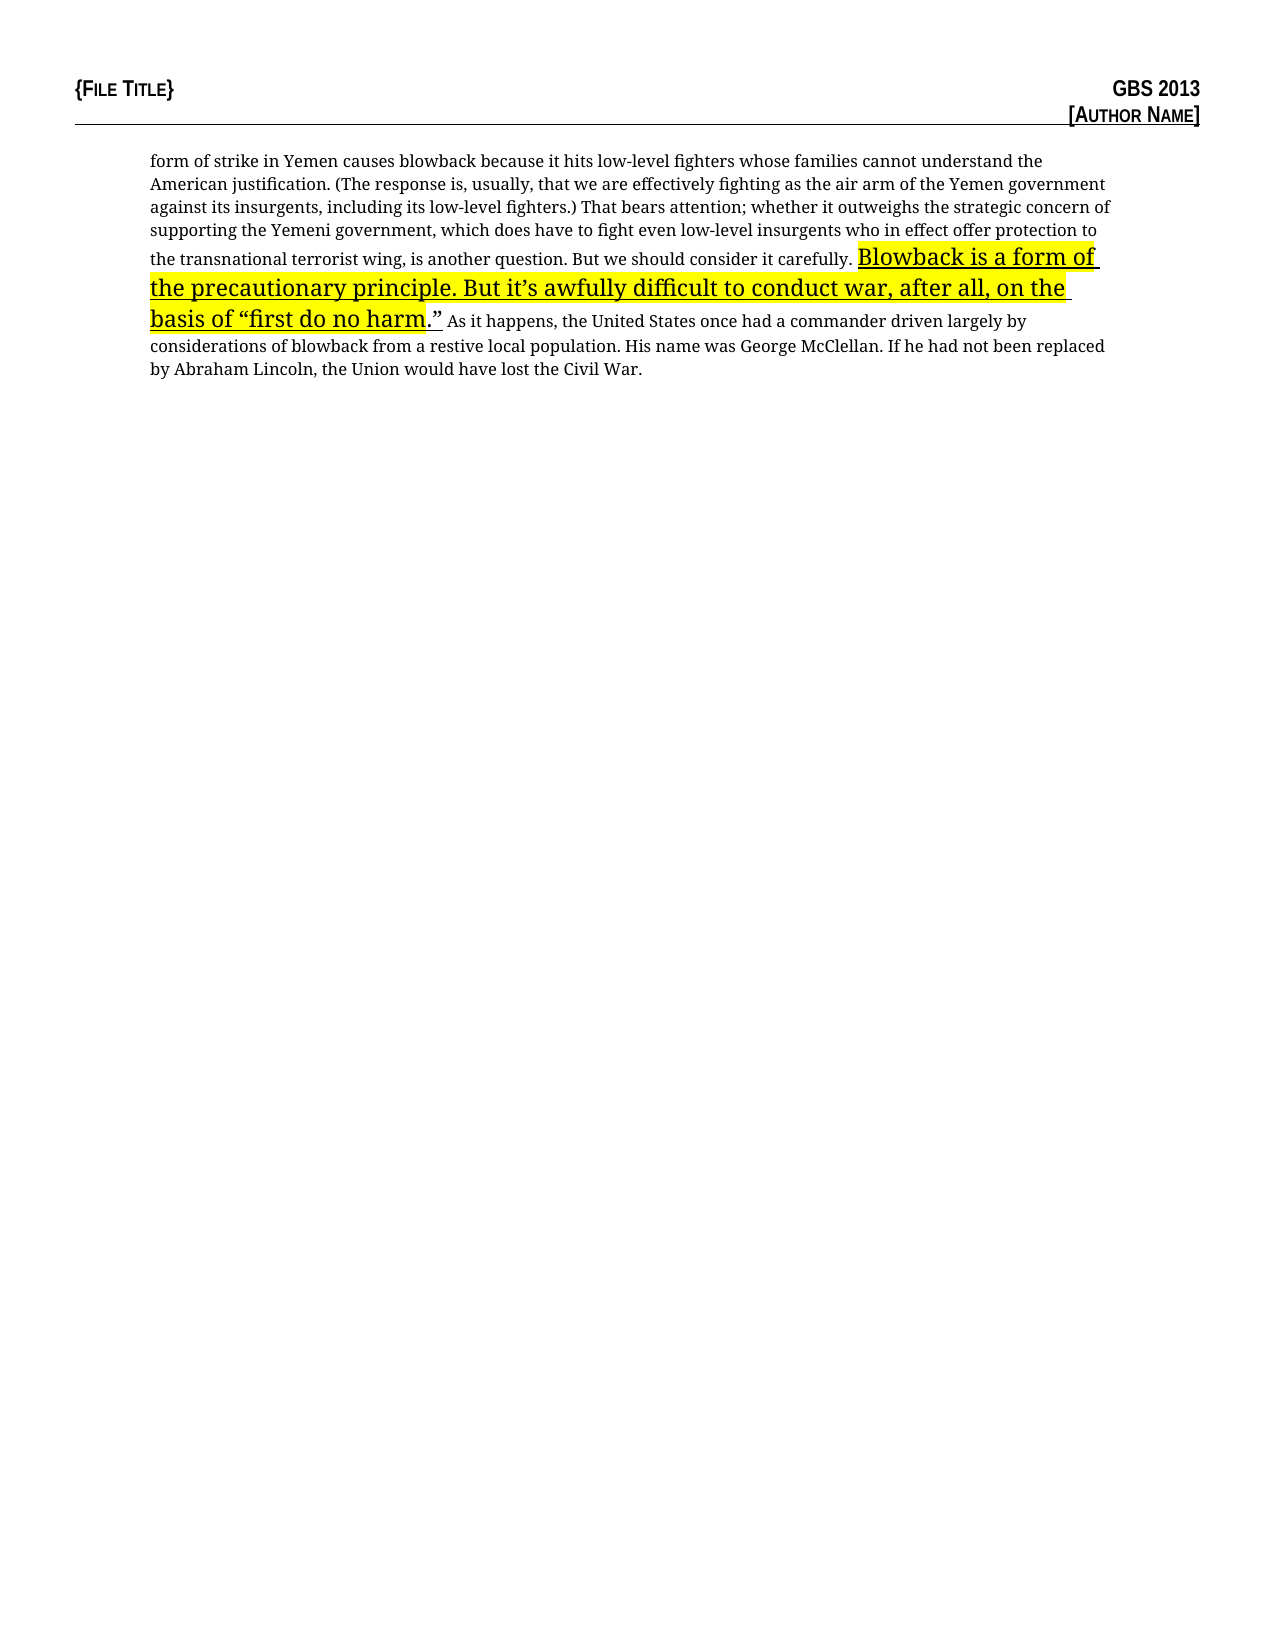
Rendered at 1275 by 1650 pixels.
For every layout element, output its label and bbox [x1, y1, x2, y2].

text [150, 150, 1125, 380]
